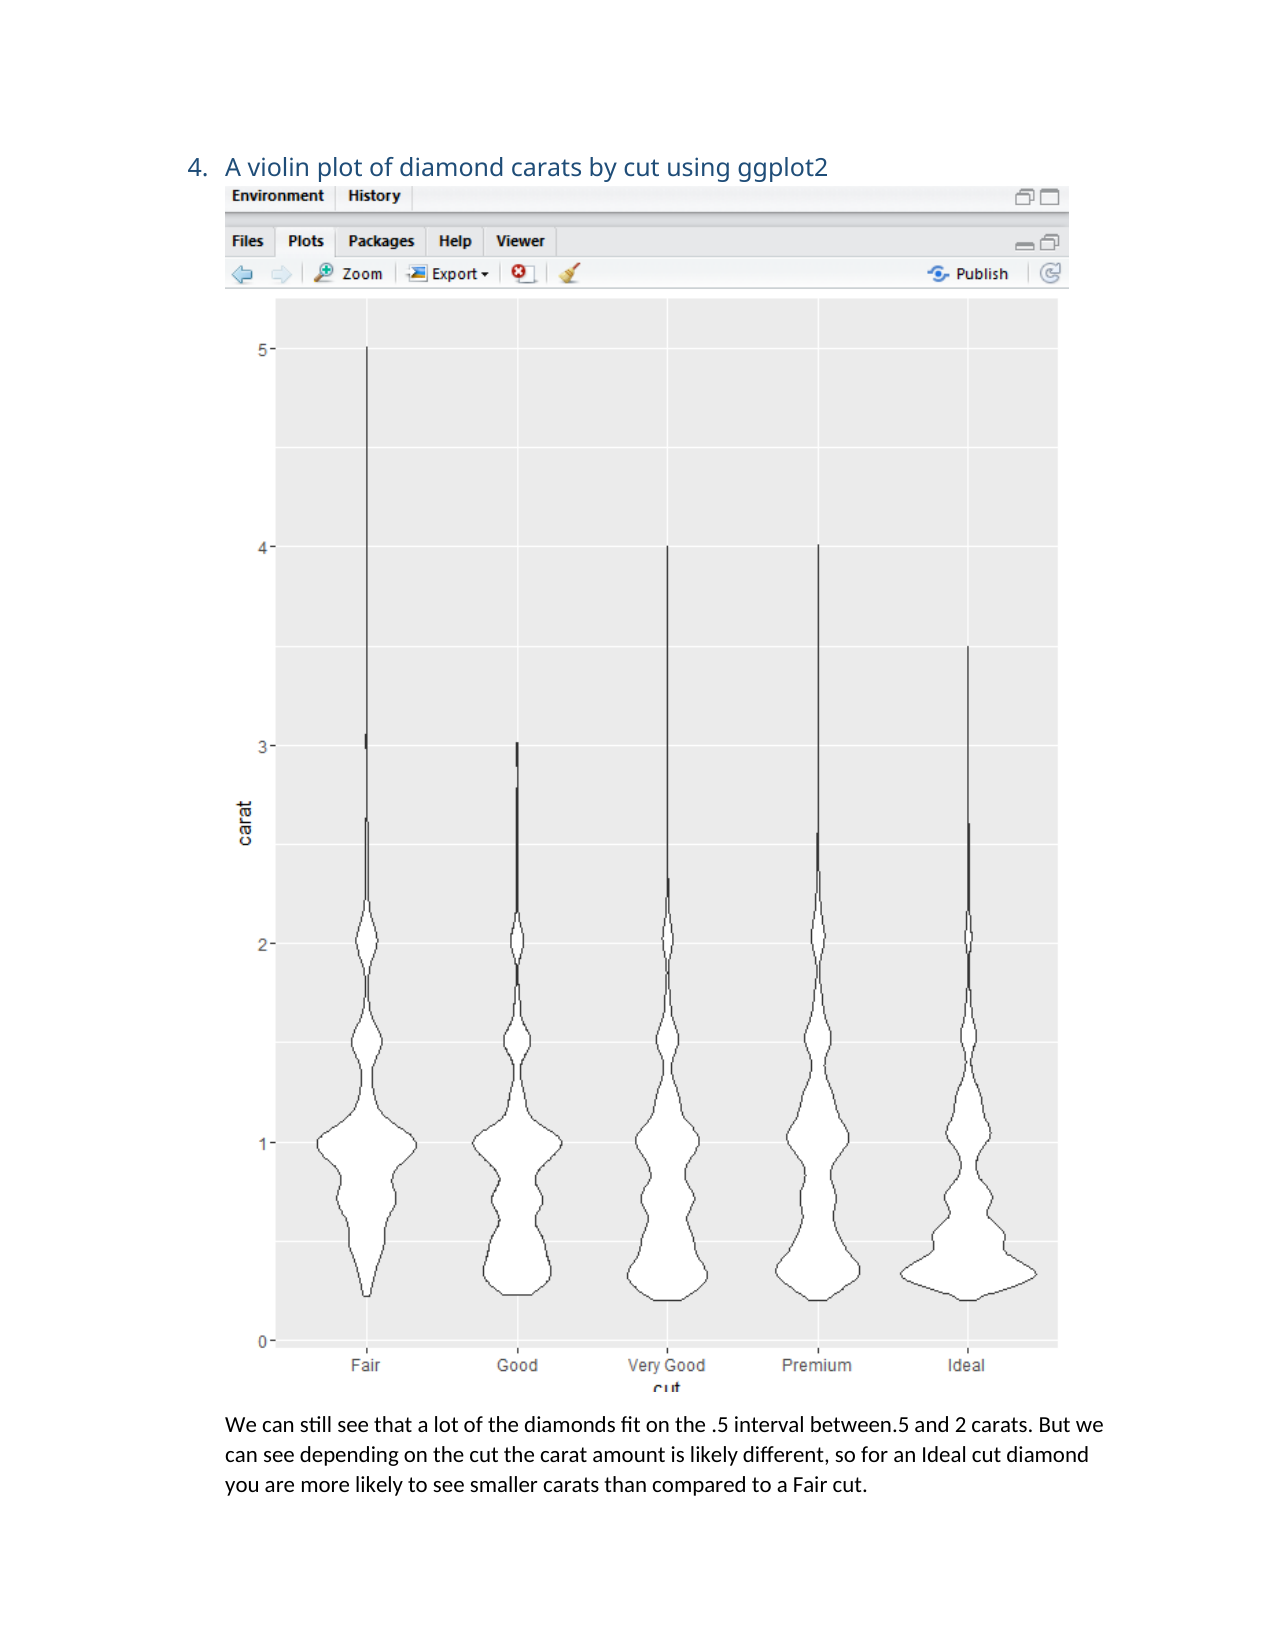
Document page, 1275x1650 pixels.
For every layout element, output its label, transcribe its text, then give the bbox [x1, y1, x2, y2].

text We can still see that a lot of the diamonds fit on the .5 interval between.5 and 2 carats. But we can see depending on the cut the carat amount is likely different, so for an Ideal cut diamond you are more likely to see smaller carats than compared to a Fair cut. [225, 1410, 1125, 1499]
picture [225, 186, 1069, 1392]
subtitle A violin plot of diamond carats by cut using ggplot2 [187, 150, 1125, 184]
